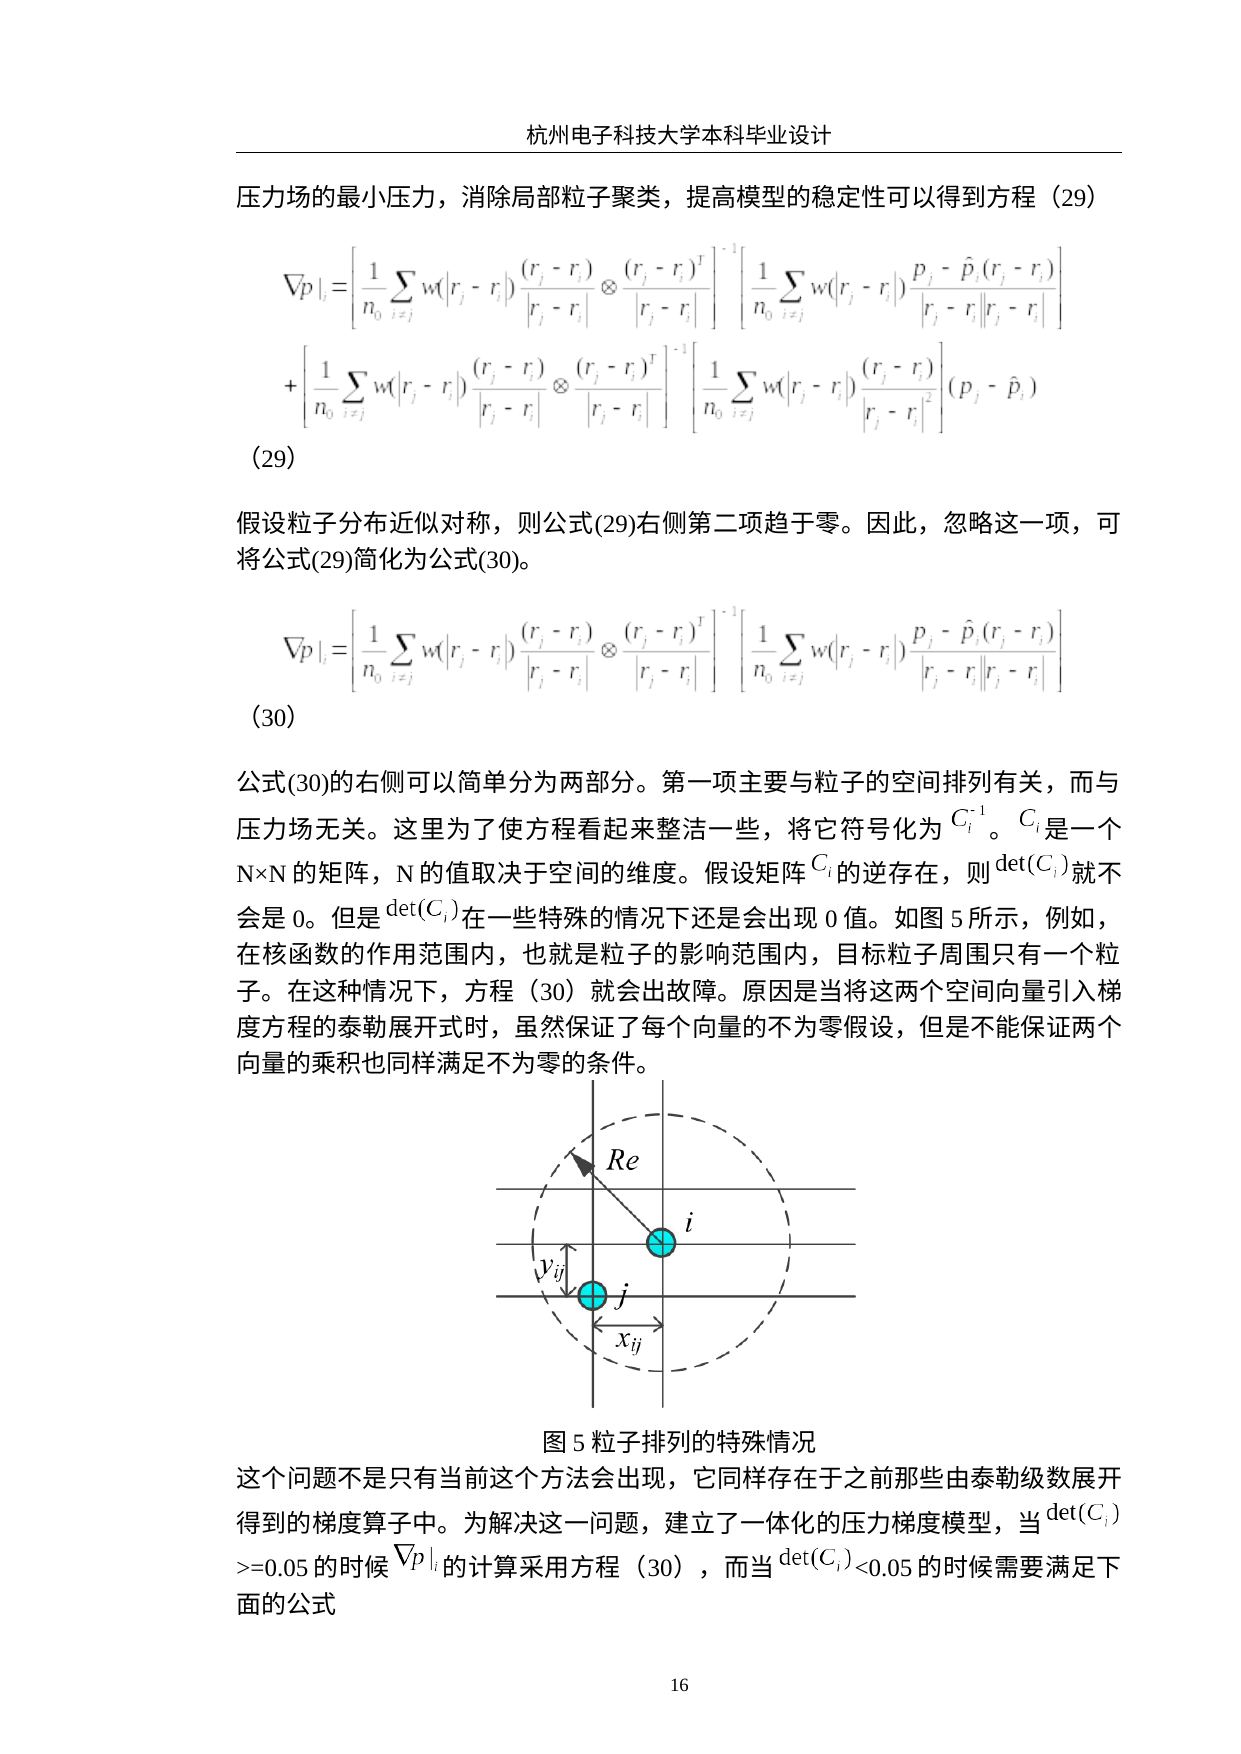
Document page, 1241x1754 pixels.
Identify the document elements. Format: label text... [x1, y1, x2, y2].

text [236, 177, 1122, 213]
text （29） [236, 239, 1122, 475]
picture [446, 1080, 912, 1422]
text 这个问题不是只有当前这个方法会出现，它同样存在于之前那些由泰勒级数展开得到的梯度算子中。为解决这一问题，建立了一体化的压力梯度模型，当>=0.05的时候的计算采用方程（30），而当<0.05的时候需要满足下面的公式 [236, 1458, 1122, 1620]
text 图5 粒子排列的特殊情况 [236, 1422, 1122, 1458]
text 公式(30)的右侧可以简单分为两部分。第一项主要与粒子的空间排列有关，而与压力场无关。这里为了使方程看起来整洁一些，将它符号化为。是一个N×N的矩阵，N的值取决于空间的维度。假设矩阵的逆存在，则就不会是0。但是在一些特殊的情况下还是会出现0值。如图5所示，例如，在核函数的作用范围内，也就是粒子的影响范围内，目标粒子周围只有一个粒子。在这种情况下，方程（30）就会出故障。原因是当将这两个空间向量引入梯度方程的泰勒展开式时，虽然保证了每个向量的不为零假设，但是不能保证两个向量的乘积也同样满足不为零的条件。 [236, 762, 1122, 1080]
text 假设粒子分布近似对称，则公式(29)右侧第二项趋于零。因此，忽略这一项，可将公式(29)简化为公式(30)。 [236, 504, 1122, 576]
text （30） [236, 601, 1122, 733]
